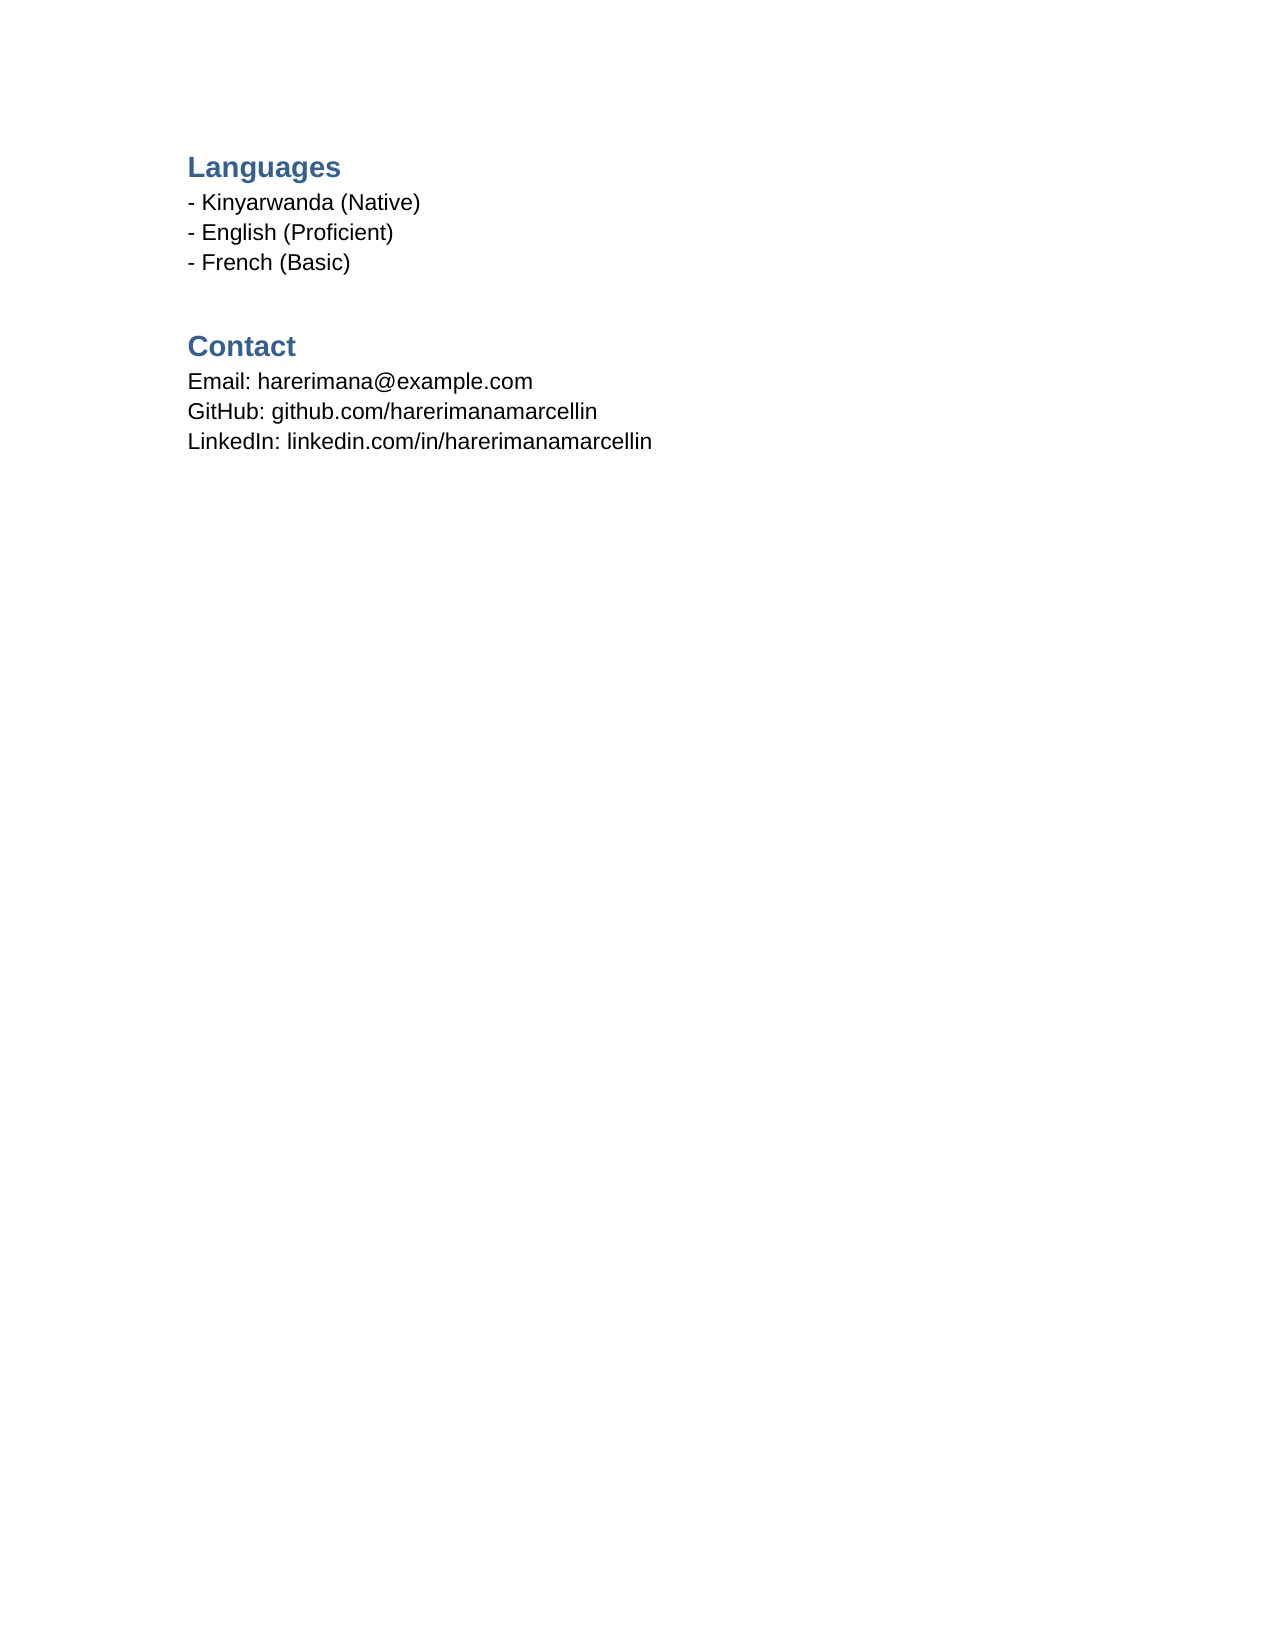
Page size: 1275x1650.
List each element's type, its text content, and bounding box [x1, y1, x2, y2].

subtitle Contact [187, 329, 1087, 363]
text Email: harerimana@example.com GitHub: github.com/harerimanamarcellin LinkedIn: linkedin.com/in/harerimanamarcellin [187, 368, 1087, 454]
subtitle Languages [187, 150, 1087, 183]
text - Kinyarwanda (Native) - English (Proficient) - French (Basic) [187, 188, 1087, 275]
